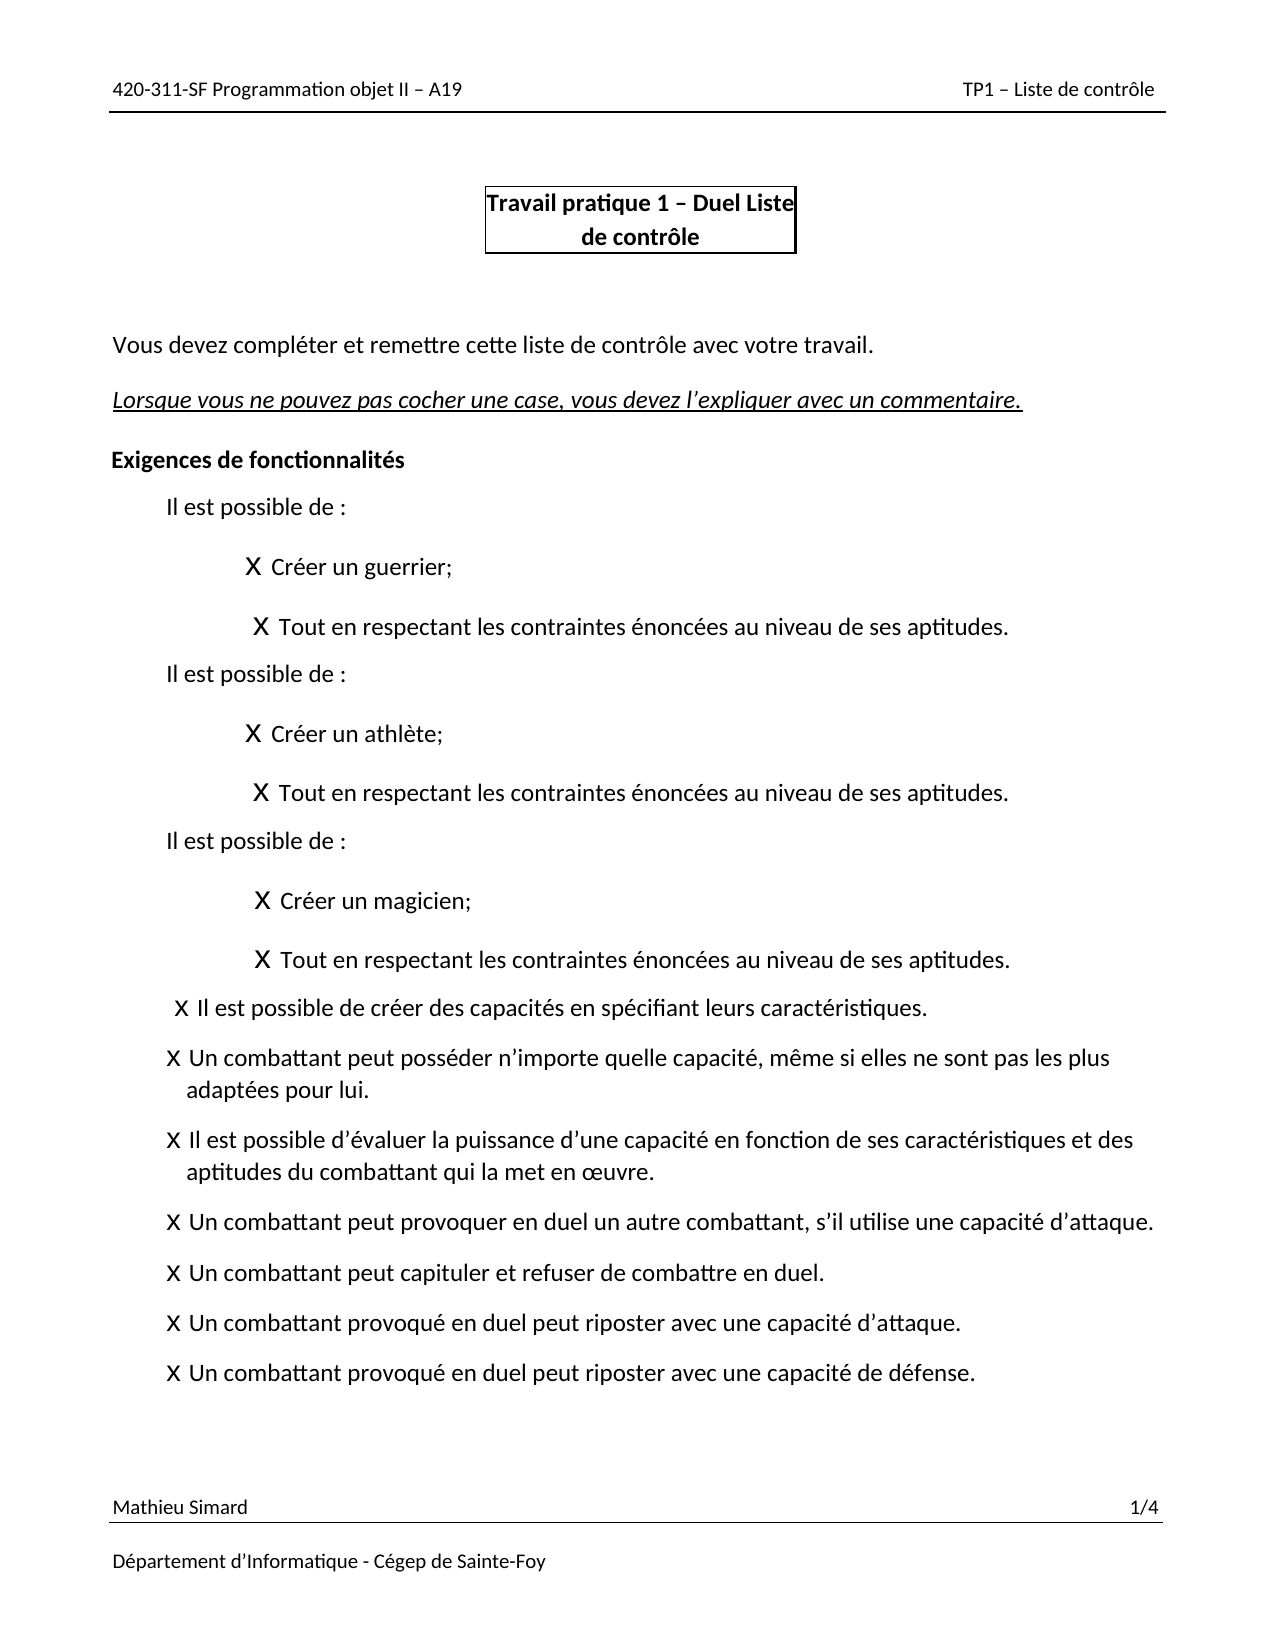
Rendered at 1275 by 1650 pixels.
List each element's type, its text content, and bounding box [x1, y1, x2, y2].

text x Tout en respectant les contraintes énoncées au niveau de ses aptitudes. [245, 937, 1160, 976]
text x Il est possible d’évaluer la puissance d’une capacité en fonction de ses caractéristiques et des aptitudes du combattant qui la met en œuvre. [166, 1121, 1160, 1187]
text Lorsque vous ne pouvez pas cocher une case, vous devez l’expliquer avec un commentaire. [112, 384, 1160, 415]
text x Un combattant provoqué en duel peut riposter avec une capacité de défense. [166, 1354, 1160, 1388]
text Vous devez compléter et remettre cette liste de contrôle avec votre travail. [112, 329, 1160, 359]
text x Un combattant peut posséder n’importe quelle capacité, même si elles ne sont pas les plus adaptées pour lui. [166, 1039, 1160, 1105]
text x Il est possible de créer des capacités en spécifiant leurs caractéristiques. [166, 989, 1160, 1022]
text x Un combattant provoqué en duel peut riposter avec une capacité d’attaque. [166, 1304, 1160, 1338]
text x Créer un athlète; [245, 711, 1160, 749]
text x Tout en respectant les contraintes énoncées au niveau de ses aptitudes. Il est possible de : [166, 771, 1011, 855]
text x Un combattant peut provoquer en duel un autre combattant, s’il utilise une capacité d’attaque. [166, 1203, 1160, 1237]
text Exigences de fonctionnalités Il est possible de : [111, 444, 424, 521]
text Travail pratique 1 – Duel Liste de contrôle [486, 187, 794, 252]
text x Créer un magicien; [245, 878, 1160, 916]
text x Tout en respectant les contraintes énoncées au niveau de ses aptitudes. Il est possible de : [166, 603, 1011, 688]
text x Créer un guerrier; [245, 544, 1160, 582]
text x Un combattant peut capituler et refuser de combattre en duel. [166, 1254, 1160, 1287]
